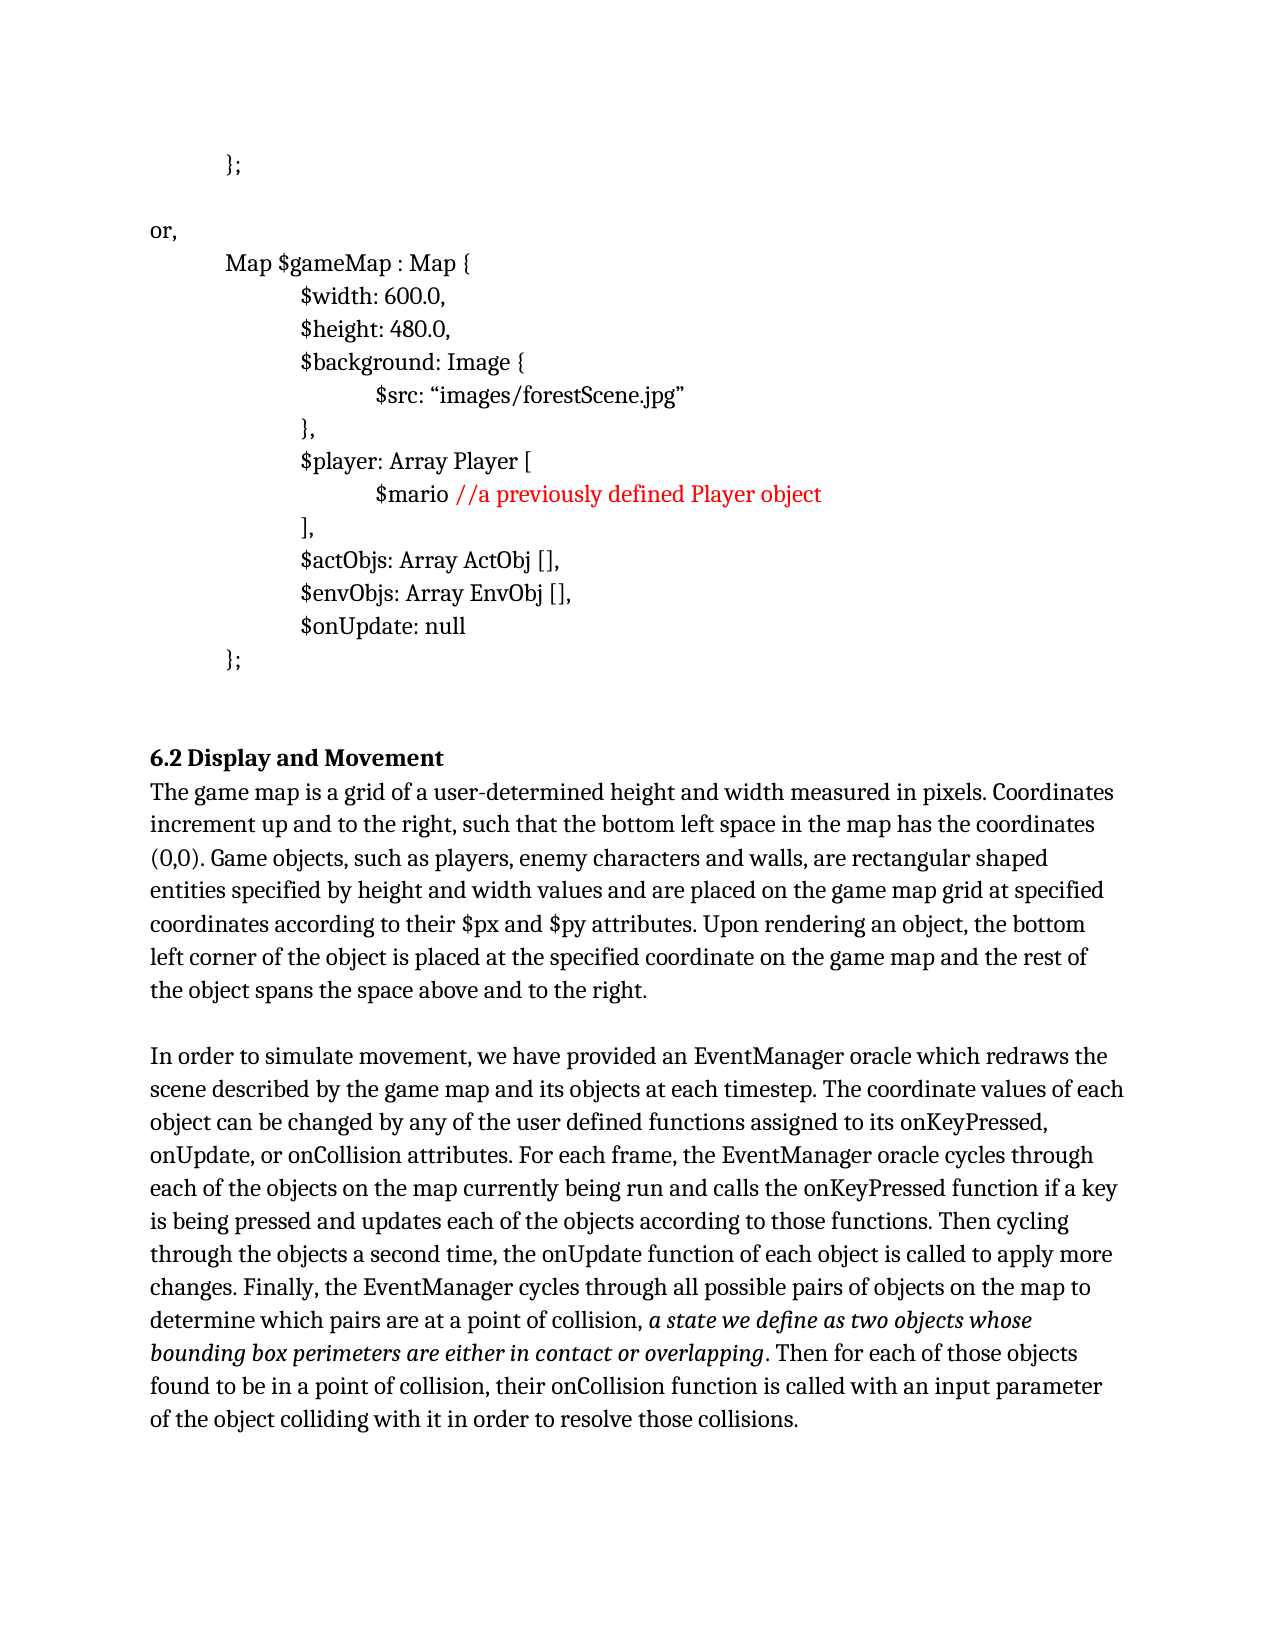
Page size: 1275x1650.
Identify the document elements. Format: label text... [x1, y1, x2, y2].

text 6.2 Display and Movement [150, 744, 1125, 773]
text $onUpdate: null [150, 612, 1125, 641]
text $src: “images/forestScene.jpg” [150, 381, 1125, 410]
text $player: Array Player [ [150, 447, 1125, 476]
text or, [150, 216, 1125, 245]
text In order to simulate movement, we have provided an EventManager oracle which redraws the scene described by the game map and its objects at each timestep. The coordinate values of each object can be changed by any of the user defined functions assigned to its onKeyPressed, onUpdate, or onCollision attributes. For each frame, the EventManager oracle cycles through each of the objects on the map currently being run and calls the onKeyPressed function if a key is being pressed and updates each of the objects according to those functions. Then cycling through the objects a second time, the onUpdate function of each object is called to apply more changes. Finally, the EventManager cycles through all possible pairs of objects on the map to determine which pairs are at a point of collision, a state we define as two objects whose bounding box perimeters are either in contact or overlapping. Then for each of those objects found to be in a point of collision, their onCollision function is called with an input parameter of the object colliding with it in order to resolve those collisions. [150, 1042, 1125, 1433]
text $height: 480.0, [150, 315, 1125, 344]
text $width: 600.0, [150, 282, 1125, 311]
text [150, 480, 1125, 509]
text $background: Image { [150, 348, 1125, 377]
text The game map is a grid of a user-determined height and width measured in pixels. Coordinates increment up and to the right, such that the bottom left space in the map has the coordinates (0,0). Game objects, such as players, enemy characters and walls, are rectangular shaped entities specified by height and width values and are placed on the game map grid at specified coordinates according to their $px and $py attributes. Upon rendering an object, the bottom left corner of the object is placed at the specified coordinate on the game map and the rest of the object spans the space above and to the right. [150, 777, 1125, 1004]
text ], [150, 513, 1125, 542]
text $actObjs: Array ActObj [], [150, 546, 1125, 575]
text }, [150, 414, 1125, 443]
text }; [150, 150, 1125, 179]
text }; [150, 645, 1125, 674]
text Map $gameMap : Map { [150, 249, 1125, 278]
text $envObjs: Array EnvObj [], [150, 579, 1125, 608]
